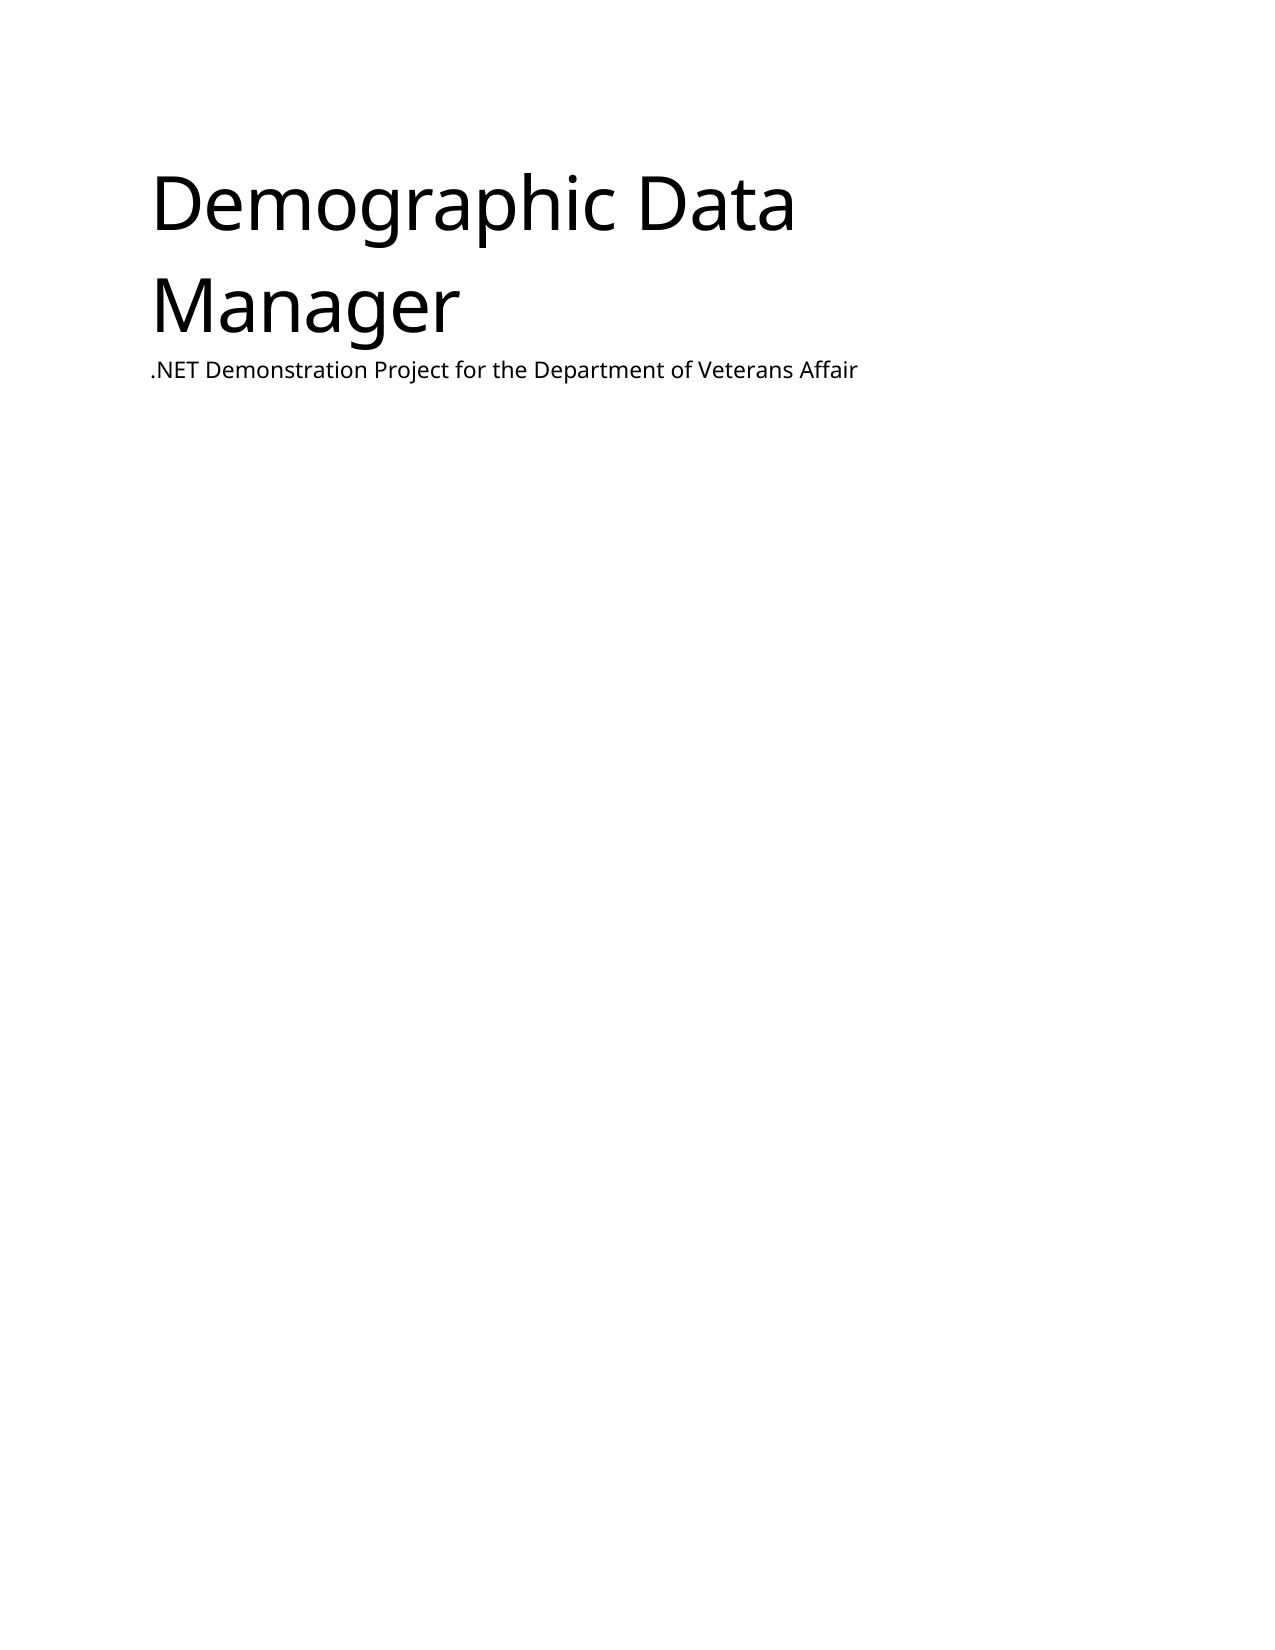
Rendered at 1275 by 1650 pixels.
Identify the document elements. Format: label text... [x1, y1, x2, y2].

text .NET Demonstration Project for the Department of Veterans Affair [150, 354, 1125, 386]
title Demographic Data Manager [150, 150, 1125, 354]
